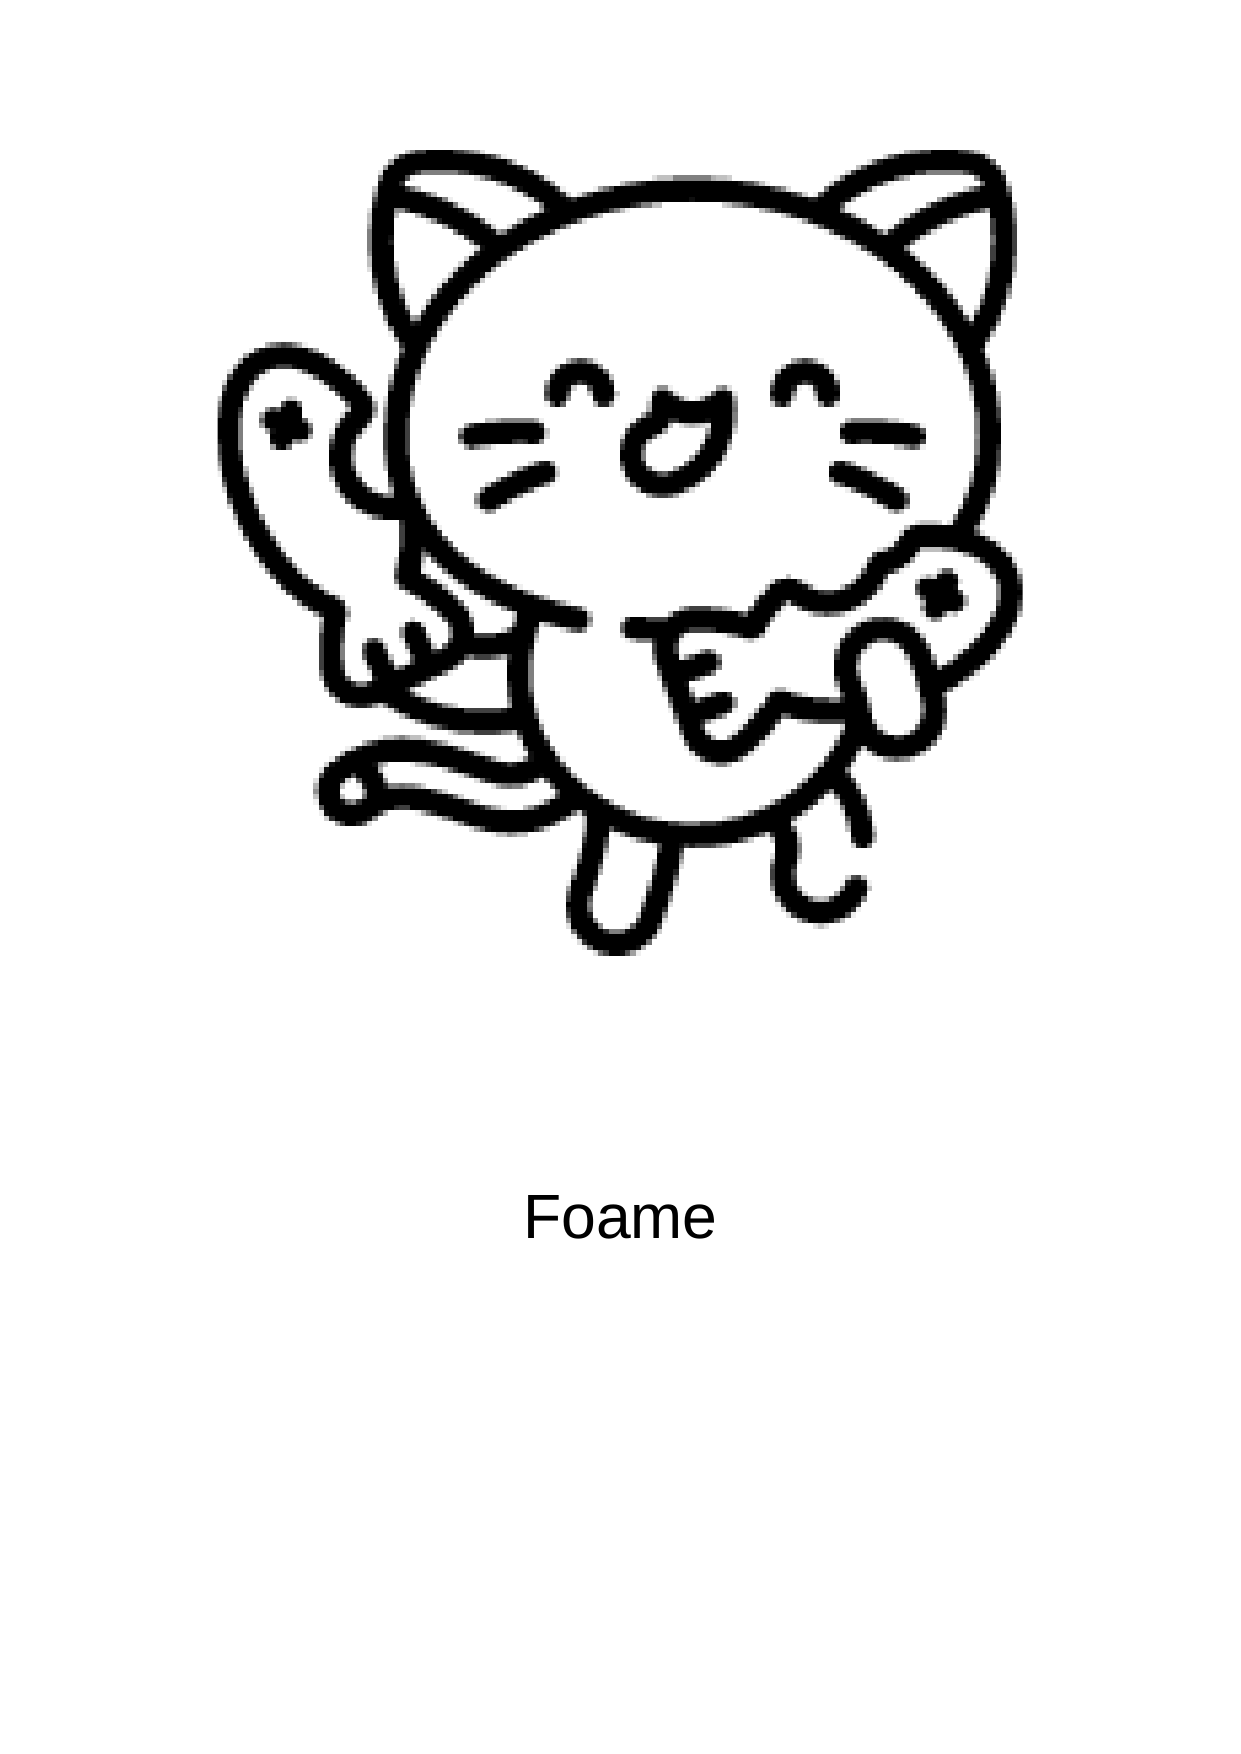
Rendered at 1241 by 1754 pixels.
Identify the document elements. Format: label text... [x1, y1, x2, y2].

picture [217, 150, 1023, 956]
text Foame [150, 1180, 1090, 1252]
